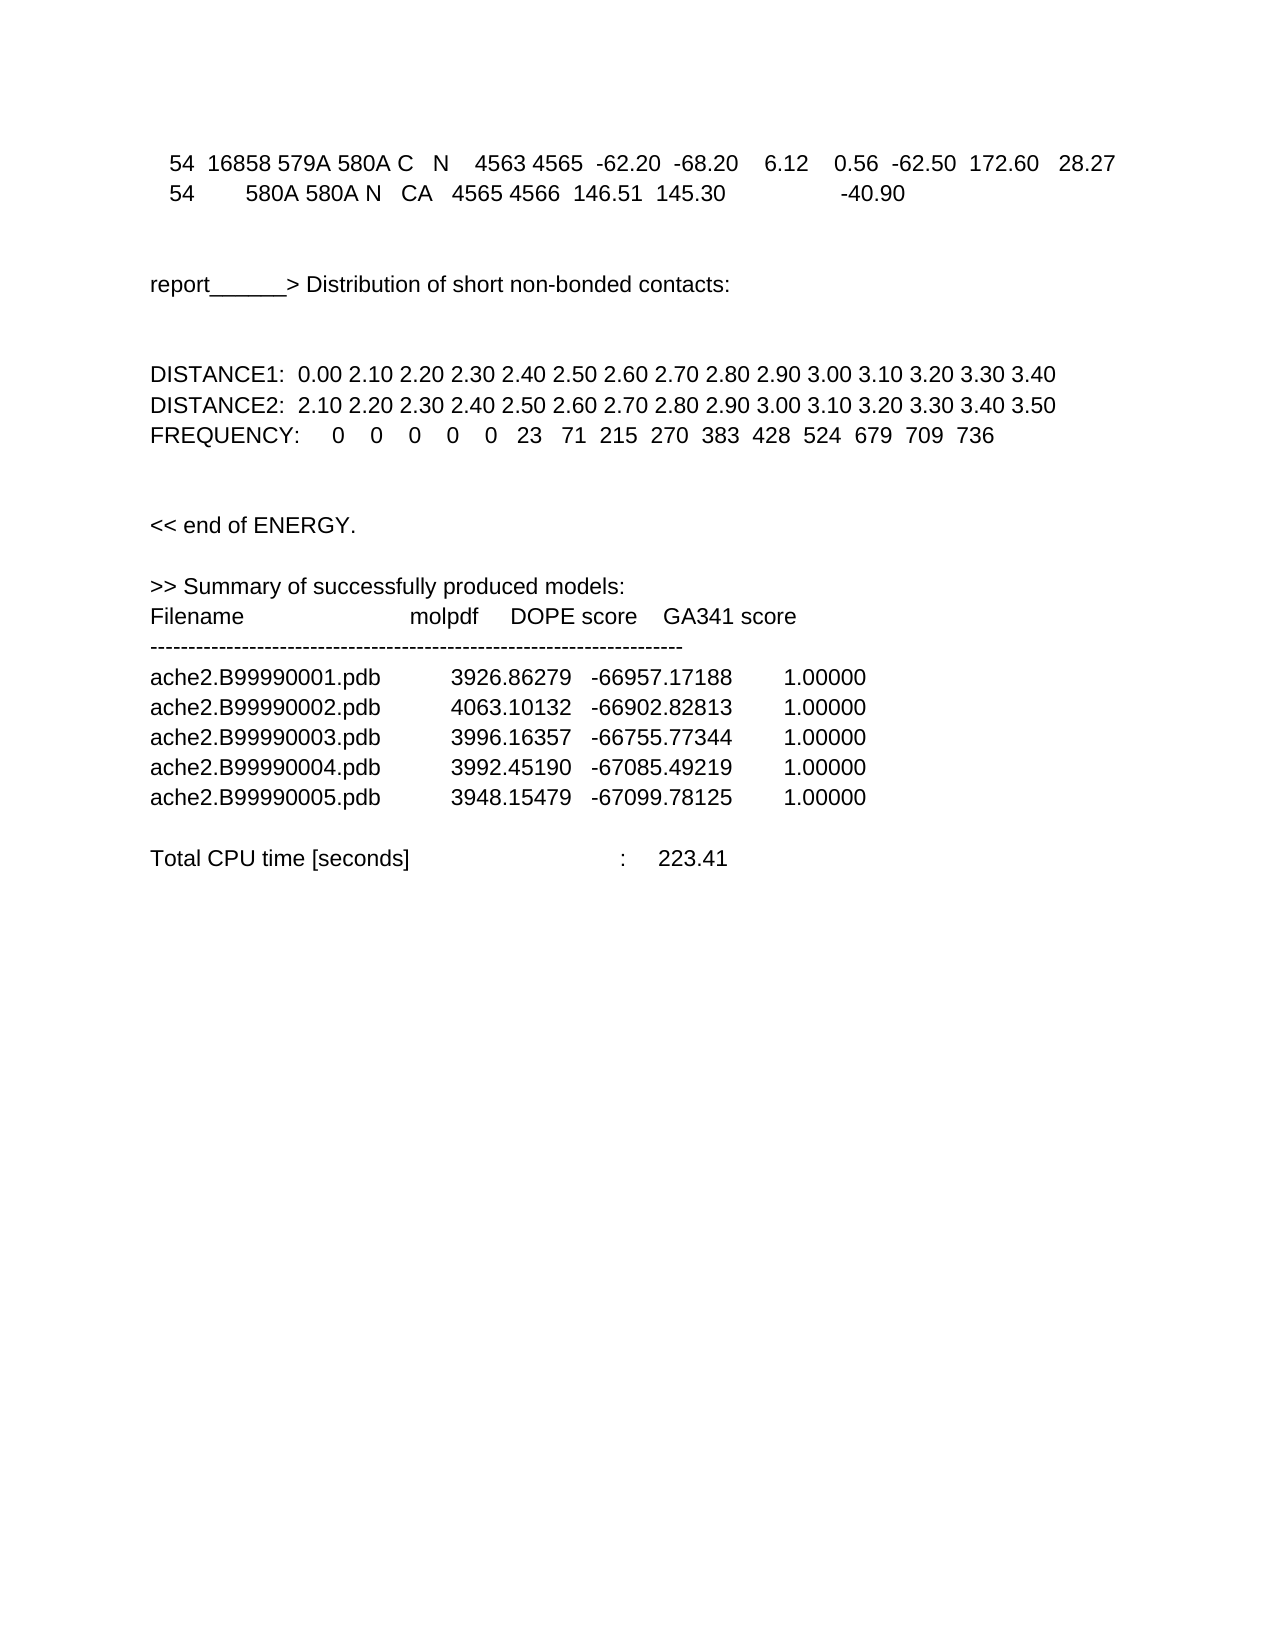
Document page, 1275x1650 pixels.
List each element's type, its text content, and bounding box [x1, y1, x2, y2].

text ---------------------------------------------------------------------- [150, 633, 1125, 660]
text ache2.B99990005.pdb 3948.15479 -67099.78125 1.00000 [150, 784, 1125, 811]
text ache2.B99990004.pdb 3992.45190 -67085.49219 1.00000 [150, 754, 1125, 781]
text FREQUENCY: 0 0 0 0 0 23 71 215 270 383 428 524 679 709 736 [150, 422, 1125, 448]
text 54 580A 580A N CA 4565 4566 146.51 145.30 -40.90 [150, 180, 1125, 207]
text ache2.B99990003.pdb 3996.16357 -66755.77344 1.00000 [150, 724, 1125, 750]
text >> Summary of successfully produced models: [150, 573, 1125, 599]
text ache2.B99990002.pdb 4063.10132 -66902.82813 1.00000 [150, 694, 1125, 720]
text Filename molpdf DOPE score GA341 score [150, 603, 1125, 629]
text Total CPU time [seconds] : 223.41 [150, 845, 1125, 871]
text << end of ENERGY. [150, 512, 1125, 539]
text DISTANCE2: 2.10 2.20 2.30 2.40 2.50 2.60 2.70 2.80 2.90 3.00 3.10 3.20 3.30 3.40 3.50 [150, 392, 1125, 418]
text DISTANCE1: 0.00 2.10 2.20 2.30 2.40 2.50 2.60 2.70 2.80 2.90 3.00 3.10 3.20 3.30 3.40 [150, 361, 1125, 388]
text ache2.B99990001.pdb 3926.86279 -66957.17188 1.00000 [150, 663, 1125, 690]
text report______> Distribution of short non-bonded contacts: [150, 271, 1125, 297]
text 54 16858 579A 580A C N 4563 4565 -62.20 -68.20 6.12 0.56 -62.50 172.60 28.27 [150, 150, 1125, 176]
